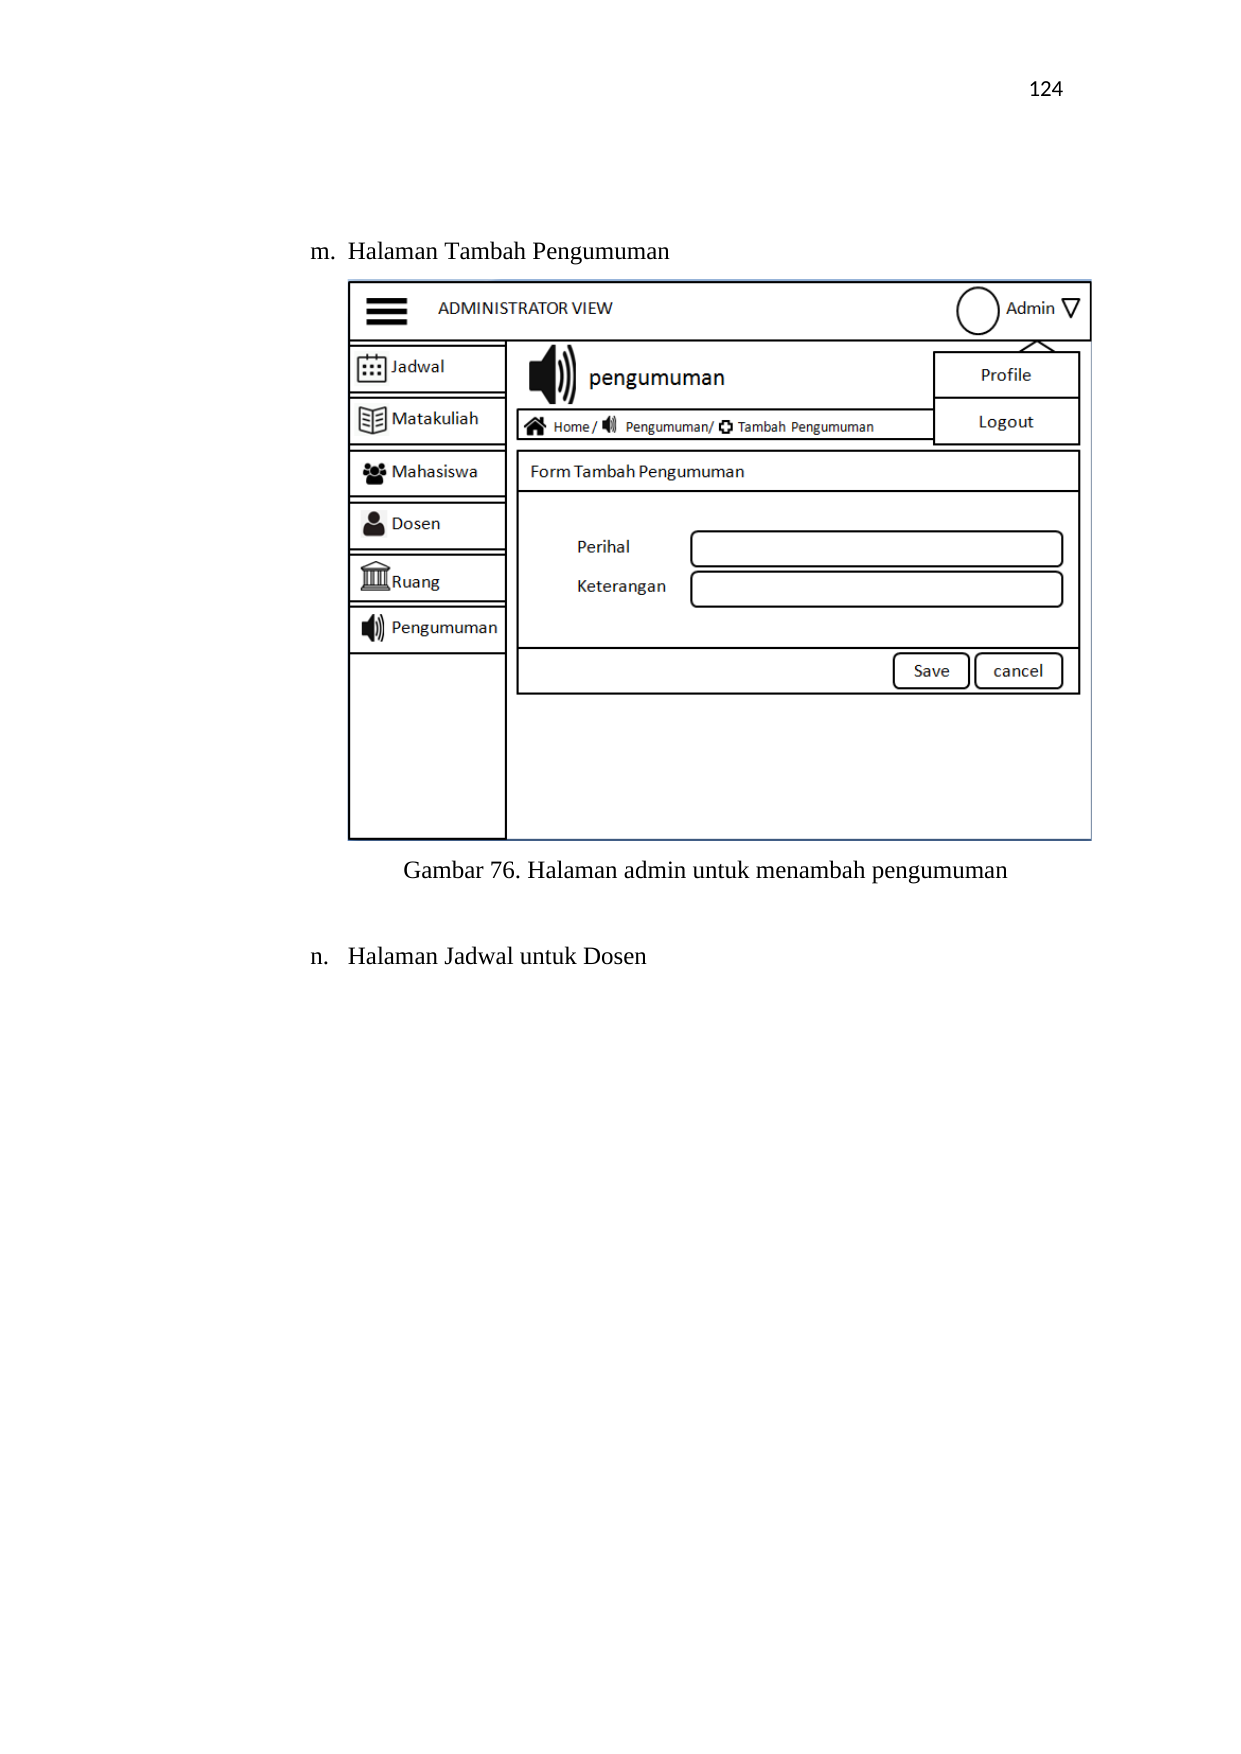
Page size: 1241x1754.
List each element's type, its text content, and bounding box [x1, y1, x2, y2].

list Halaman Jadwal untuk Dosen [310, 941, 1063, 970]
list Gambar 76. Halaman admin untuk menambah pengumuman [348, 841, 1063, 883]
list Halaman Tambah Pengumuman [310, 236, 1063, 265]
picture [347, 279, 1092, 841]
